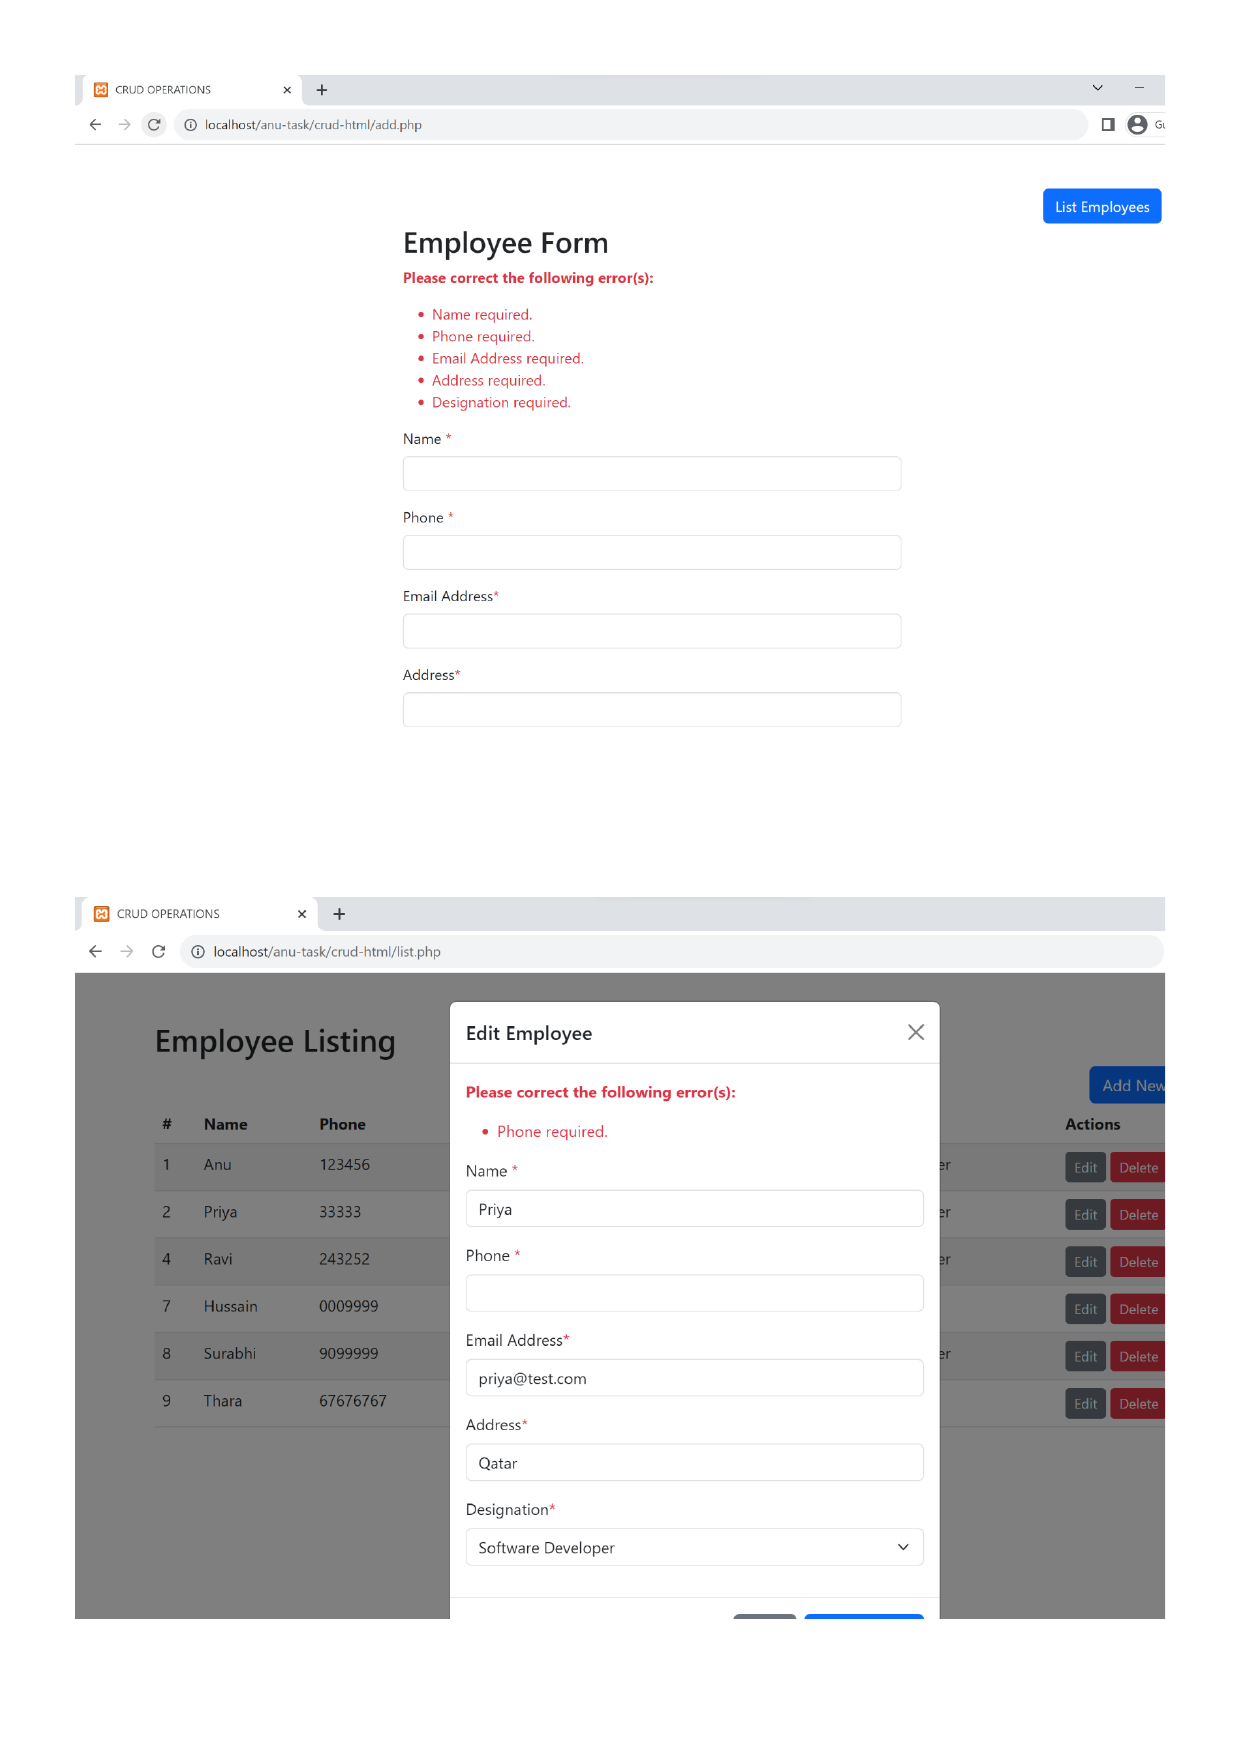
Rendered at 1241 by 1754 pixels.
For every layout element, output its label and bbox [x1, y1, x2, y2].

picture [75, 897, 1166, 1619]
picture [75, 75, 1166, 731]
